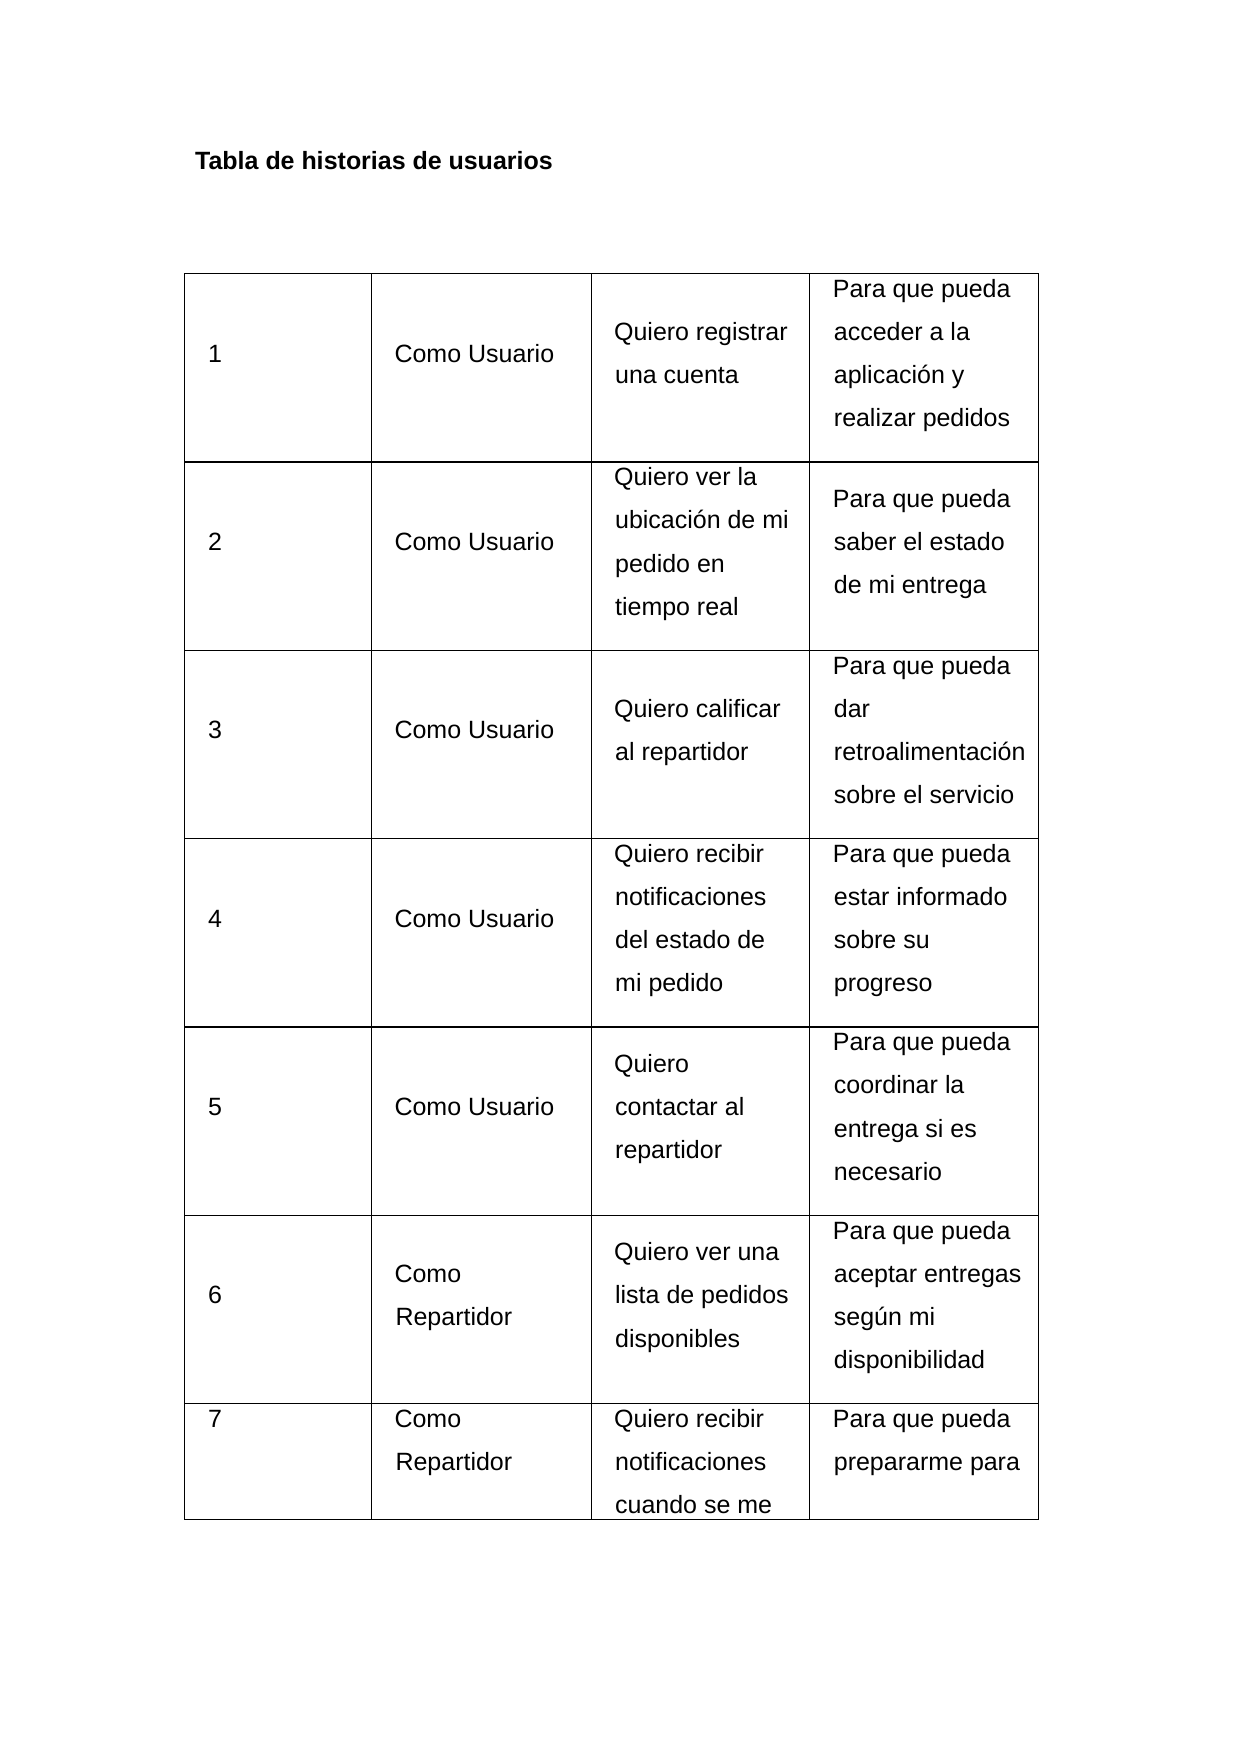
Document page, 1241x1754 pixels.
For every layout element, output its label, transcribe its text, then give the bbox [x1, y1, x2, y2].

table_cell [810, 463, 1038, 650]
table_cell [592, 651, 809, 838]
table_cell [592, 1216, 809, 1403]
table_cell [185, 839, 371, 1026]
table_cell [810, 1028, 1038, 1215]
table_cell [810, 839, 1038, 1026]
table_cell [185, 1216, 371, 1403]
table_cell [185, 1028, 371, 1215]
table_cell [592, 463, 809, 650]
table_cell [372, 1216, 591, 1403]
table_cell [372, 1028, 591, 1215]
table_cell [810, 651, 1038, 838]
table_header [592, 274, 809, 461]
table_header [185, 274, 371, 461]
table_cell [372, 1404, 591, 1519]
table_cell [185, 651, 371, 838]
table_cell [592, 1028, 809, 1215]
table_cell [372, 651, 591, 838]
subtitle Tabla de historias de usuarios [195, 146, 1039, 175]
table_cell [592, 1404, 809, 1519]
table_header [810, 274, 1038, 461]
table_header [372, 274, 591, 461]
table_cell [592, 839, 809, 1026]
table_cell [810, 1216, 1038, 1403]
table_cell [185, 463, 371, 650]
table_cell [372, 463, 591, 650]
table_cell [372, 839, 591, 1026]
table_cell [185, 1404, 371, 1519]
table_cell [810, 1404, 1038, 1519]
